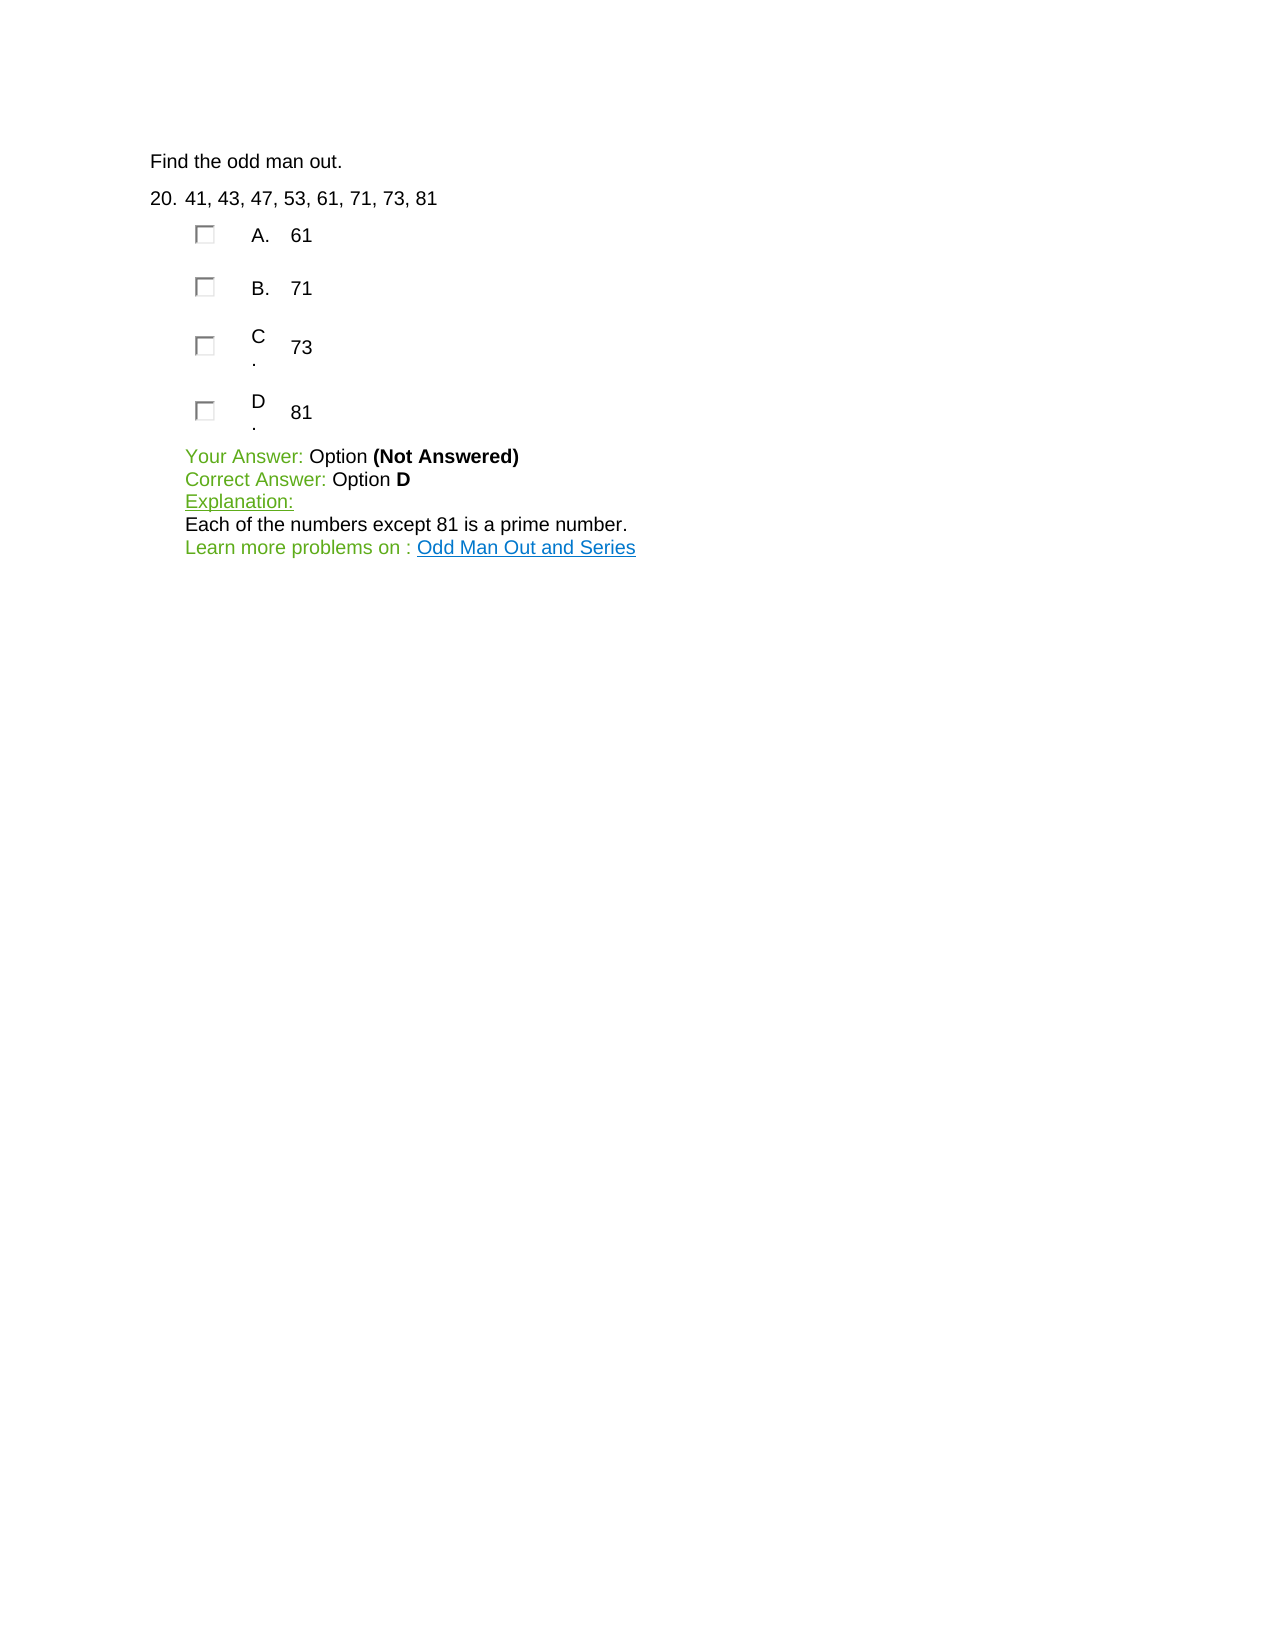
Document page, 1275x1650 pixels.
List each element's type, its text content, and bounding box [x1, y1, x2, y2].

table_cell 20. [150, 187, 185, 558]
table_header Direction (for Q.No. 20): Find the odd man out. [150, 150, 1125, 187]
table_cell Your Answer: Option (Not Answered) Correct Answer: Option D Explanation: Each of the numbers except 81 is a prime number. Learn more problems on : Odd Man Out and Series [185, 209, 1125, 558]
table_cell 41, 43, 47, 53, 61, 71, 73, 81 [185, 187, 1125, 209]
